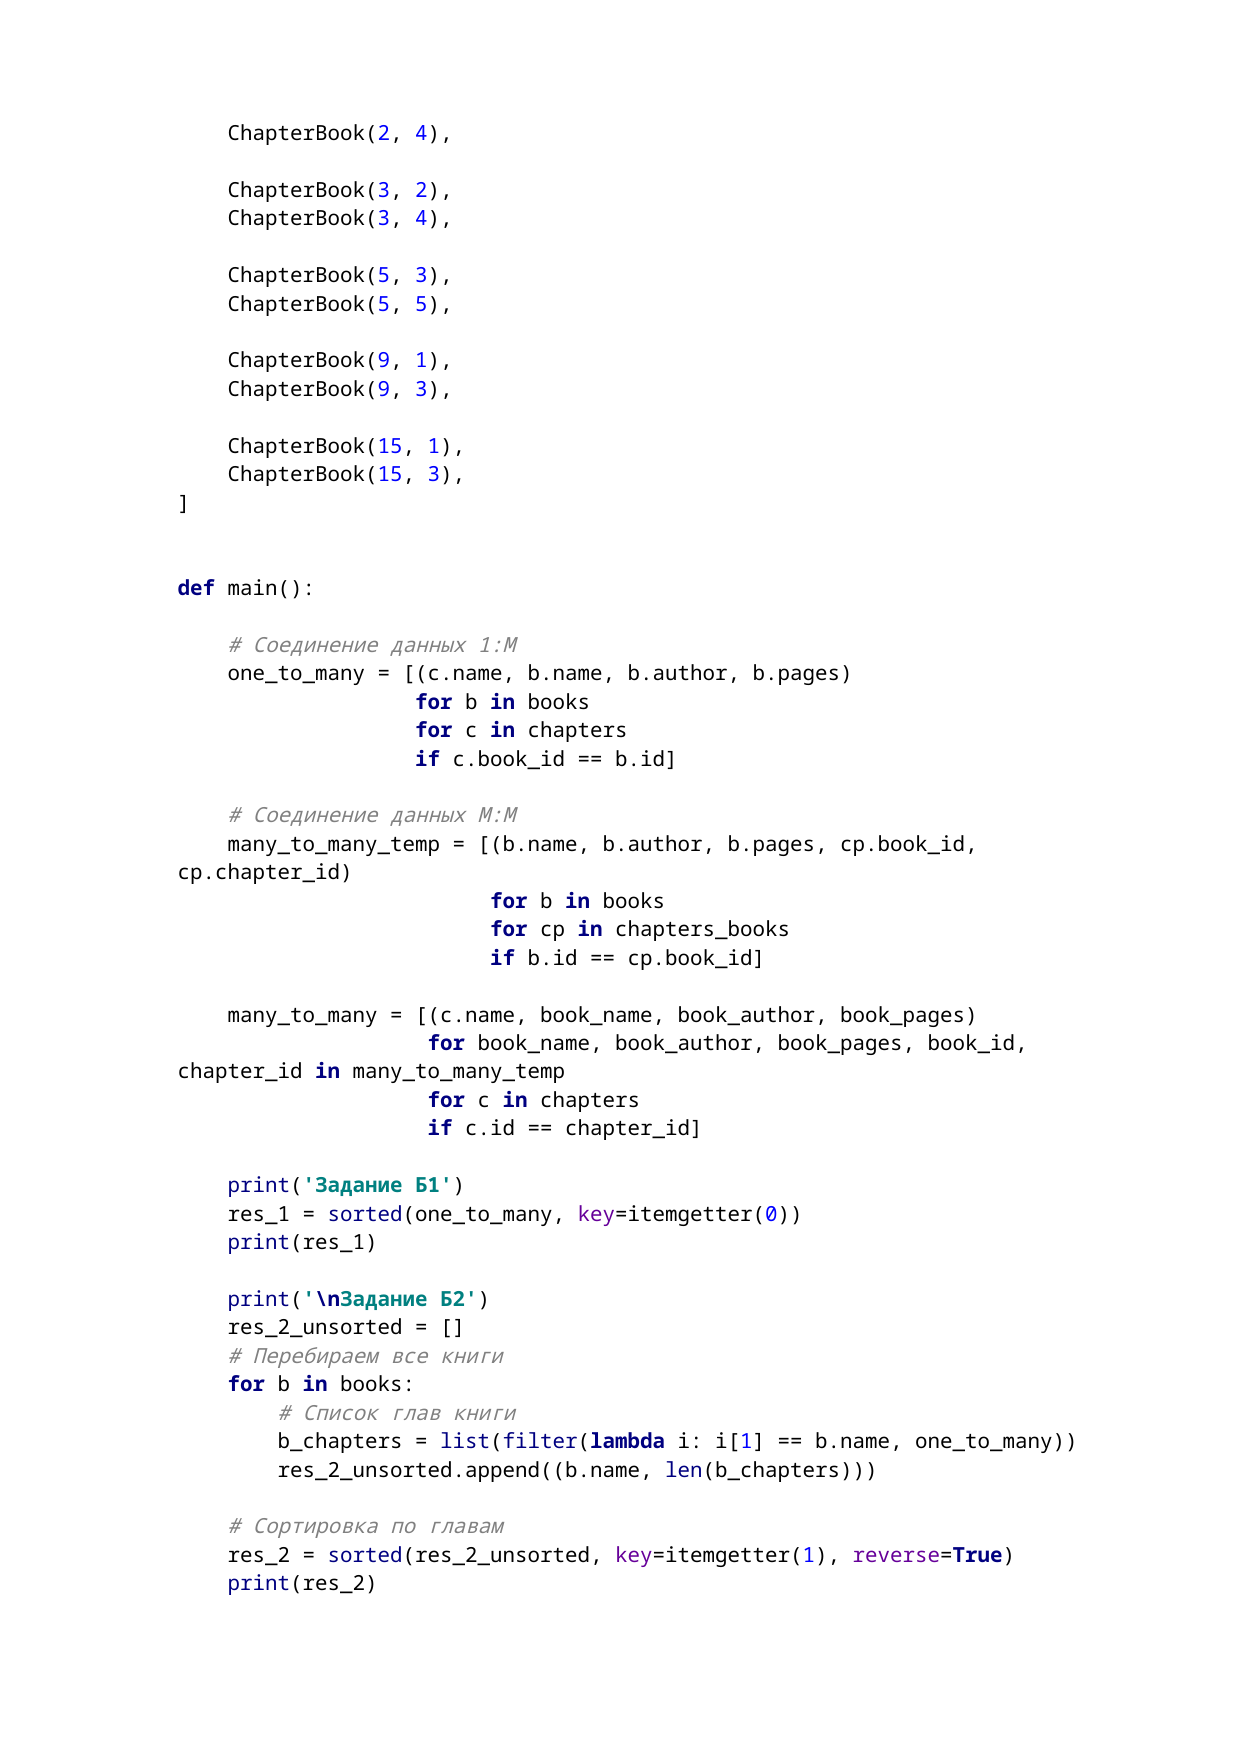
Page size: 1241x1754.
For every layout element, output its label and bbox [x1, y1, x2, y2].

text [177, 118, 1152, 1625]
